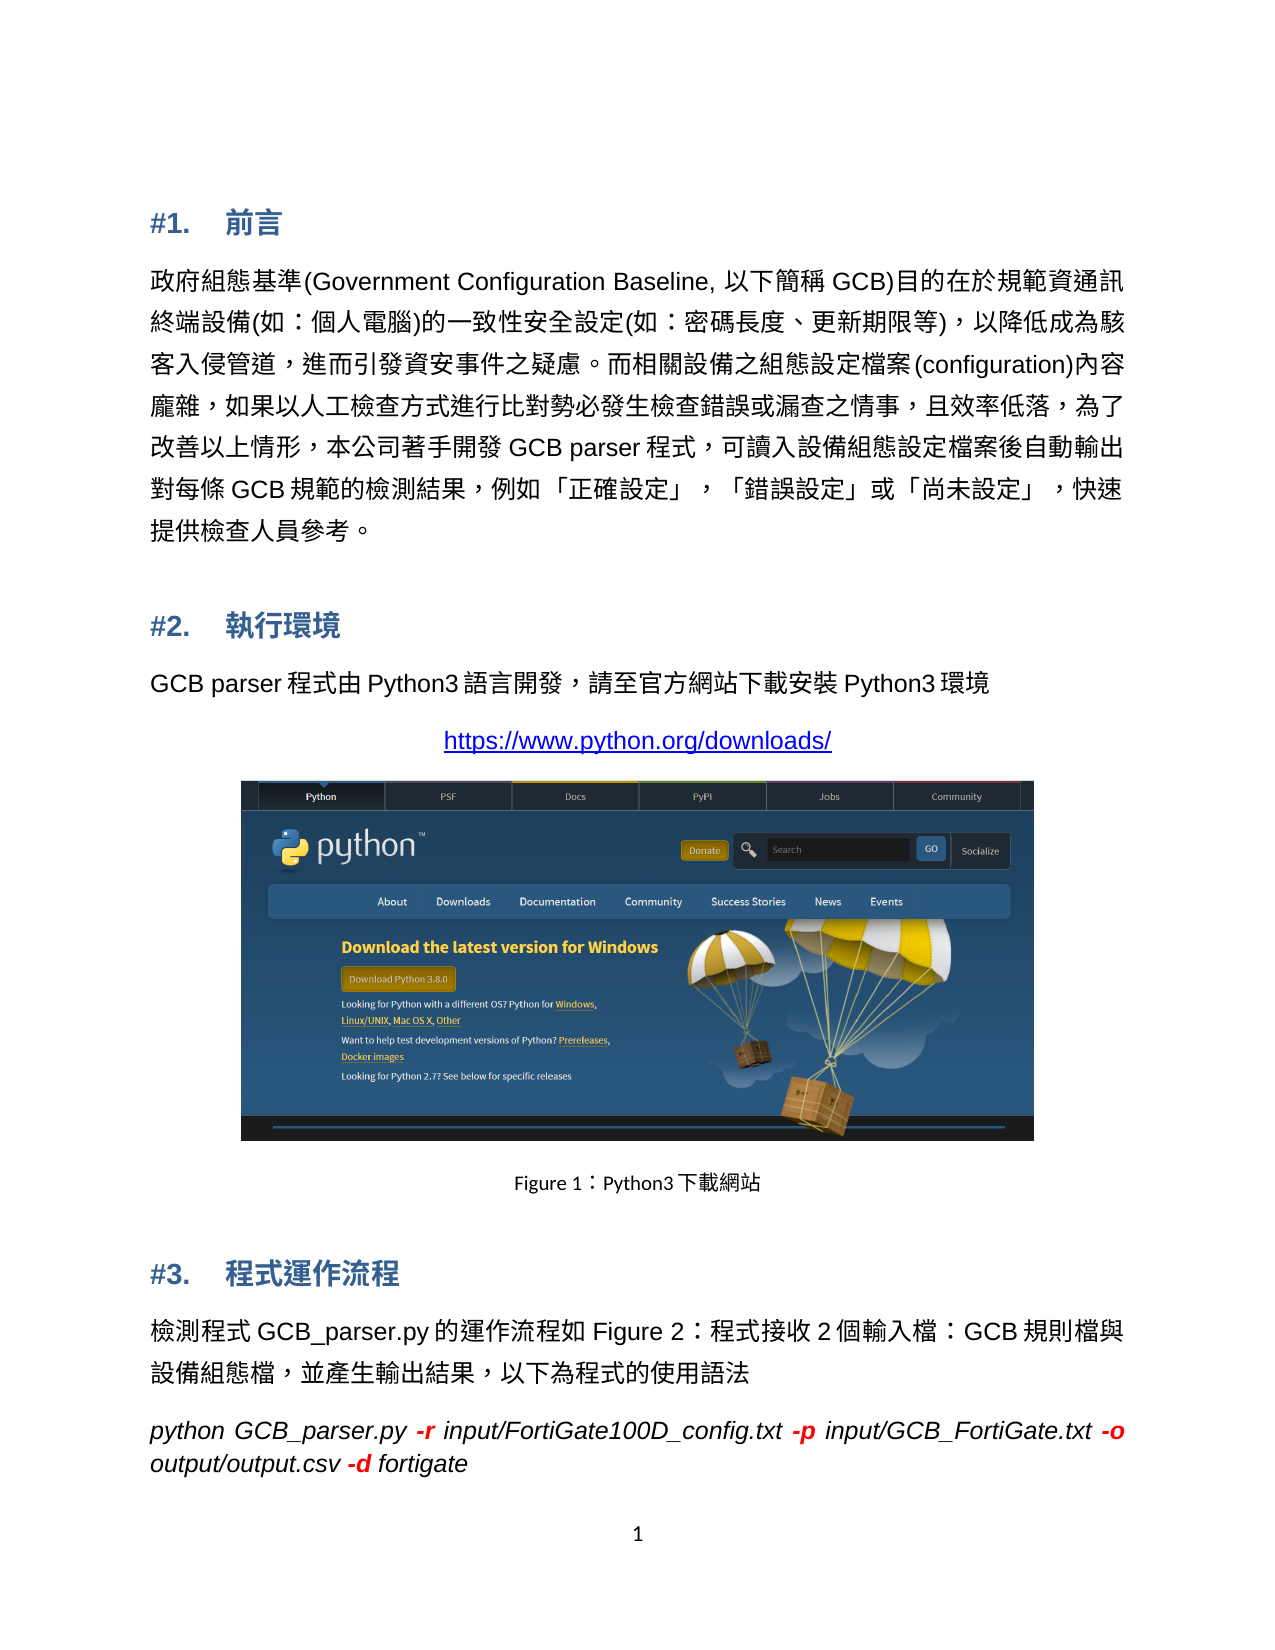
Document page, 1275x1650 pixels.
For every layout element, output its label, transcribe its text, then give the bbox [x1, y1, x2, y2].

list 程式運作流程 [150, 1251, 1125, 1293]
picture [241, 780, 1034, 1141]
text python GCB_parser.py -r input/FortiGate100D_config.txt -p input/GCB_FortiGate.txt -o output/output.csv -d fortigate [150, 1416, 1125, 1478]
list 執行環境 [150, 603, 1125, 645]
text Figure 1：Python3下載網站 [150, 1166, 1125, 1196]
text GCB parser程式由Python3語言開發，請至官方網站下載安裝Python3環境 [150, 664, 1125, 700]
text 檢測程式GCB_parser.py的運作流程如Figure 2：程式接收2個輸入檔：GCB規則檔與設備組態檔，並產生輸出結果，以下為程式的使用語法 [150, 1312, 1125, 1390]
text https://www.python.org/downloads/ [150, 726, 1125, 755]
list 前言 [150, 200, 1125, 242]
text 政府組態基準(Government Configuration Baseline, 以下簡稱GCB)目的在於規範資通訊終端設備(如：個人電腦)的一致性安全設定(如：密碼長度、更新期限等)，以降低成為駭客入侵管道，進而引發資安事件之疑慮。而相關設備之組態設定檔案(configuration)內容龐雜，如果以人工檢查方式進行比對勢必發生檢查錯誤或漏查之情事，且效率低落，為了改善以上情形，本公司著手開發GCB parser程式，可讀入設備組態設定檔案後自動輸出對每條GCB規範的檢測結果，例如「正確設定」，「錯誤設定」或「尚未設定」，快速提供檢查人員參考。 [150, 261, 1125, 547]
